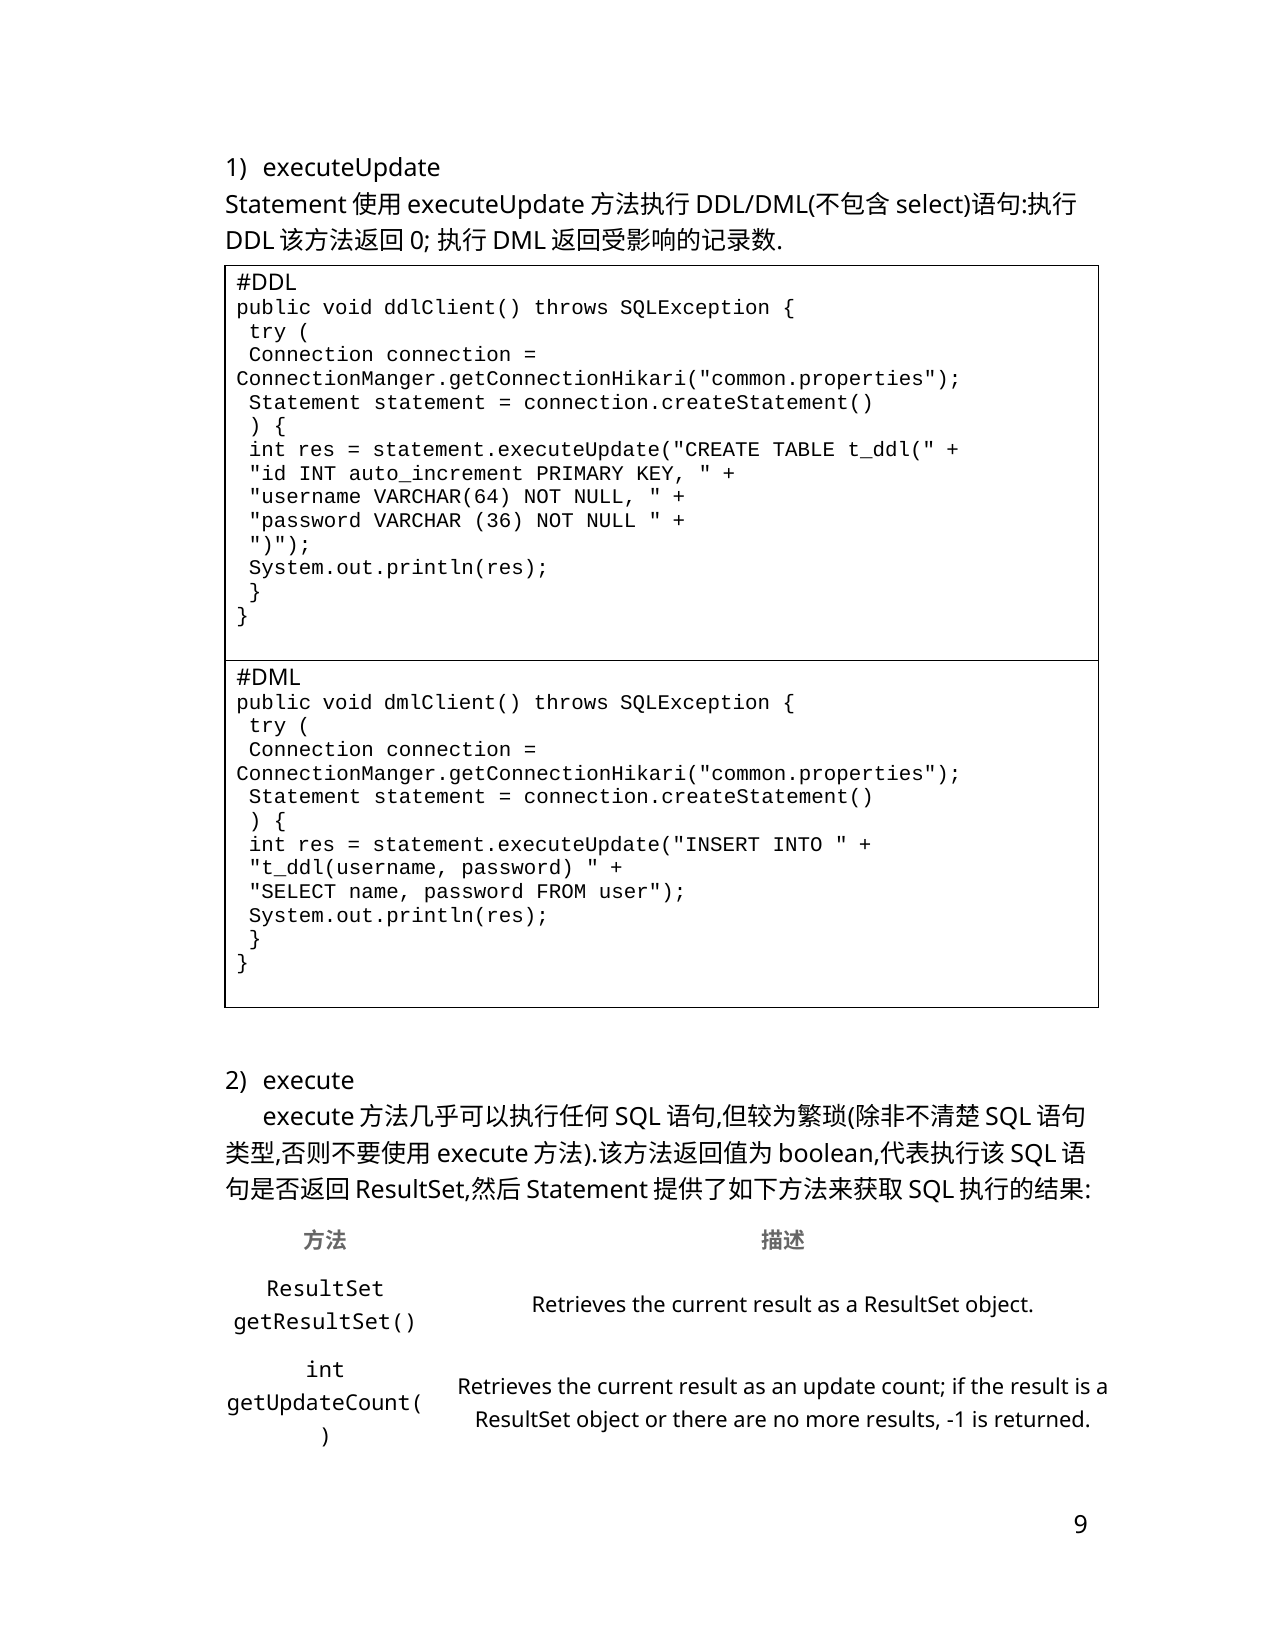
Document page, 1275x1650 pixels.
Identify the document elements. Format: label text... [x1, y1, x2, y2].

table_cell int getUpdateCount() [216, 1344, 434, 1458]
table_header 方法 [216, 1214, 434, 1262]
subtitle execute [225, 1063, 1087, 1097]
table_cell #DML public void dmlClient() throws SQLException { try ( Connection connection = ConnectionManger.getConnectionHikari("common.properties"); Statement statement = connection.createStatement() ) { int res = statement.executeUpdate("INSERT INTO " + "t_ddl(username, password) " + "SELECT name, password FROM user"); System.out.println(res); } } [226, 661, 1098, 1007]
table_cell Retrieves the current result as a ResultSet object. [435, 1262, 1131, 1343]
text Statement使用executeUpdate方法执行DDL/DML(不包含select)语句:执行DDL该方法返回0; 执行DML返回受影响的记录数. [225, 184, 1087, 257]
table_header #DDL public void ddlClient() throws SQLException { try ( Connection connection = ConnectionManger.getConnectionHikari("common.properties"); Statement statement = connection.createStatement() ) { int res = statement.executeUpdate("CREATE TABLE t_ddl(" + "id INT auto_increment PRIMARY KEY, " + "username VARCHAR(64) NOT NULL, " + "password VARCHAR (36) NOT NULL " + ")"); System.out.println(res); } } [226, 266, 1098, 659]
text execute方法几乎可以执行任何SQL语句,但较为繁琐(除非不清楚SQL语句类型,否则不要使用execute方法).该方法返回值为boolean,代表执行该SQL语句是否返回ResultSet,然后Statement提供了如下方法来获取SQL执行的结果: [225, 1097, 1087, 1206]
table_cell Retrieves the current result as an update count; if the result is a ResultSet object or there are no more results, -1 is returned. [435, 1344, 1131, 1458]
subtitle executeUpdate [225, 150, 1087, 184]
table_cell ResultSet getResultSet() [216, 1262, 434, 1343]
table_header 描述 [435, 1214, 1131, 1262]
